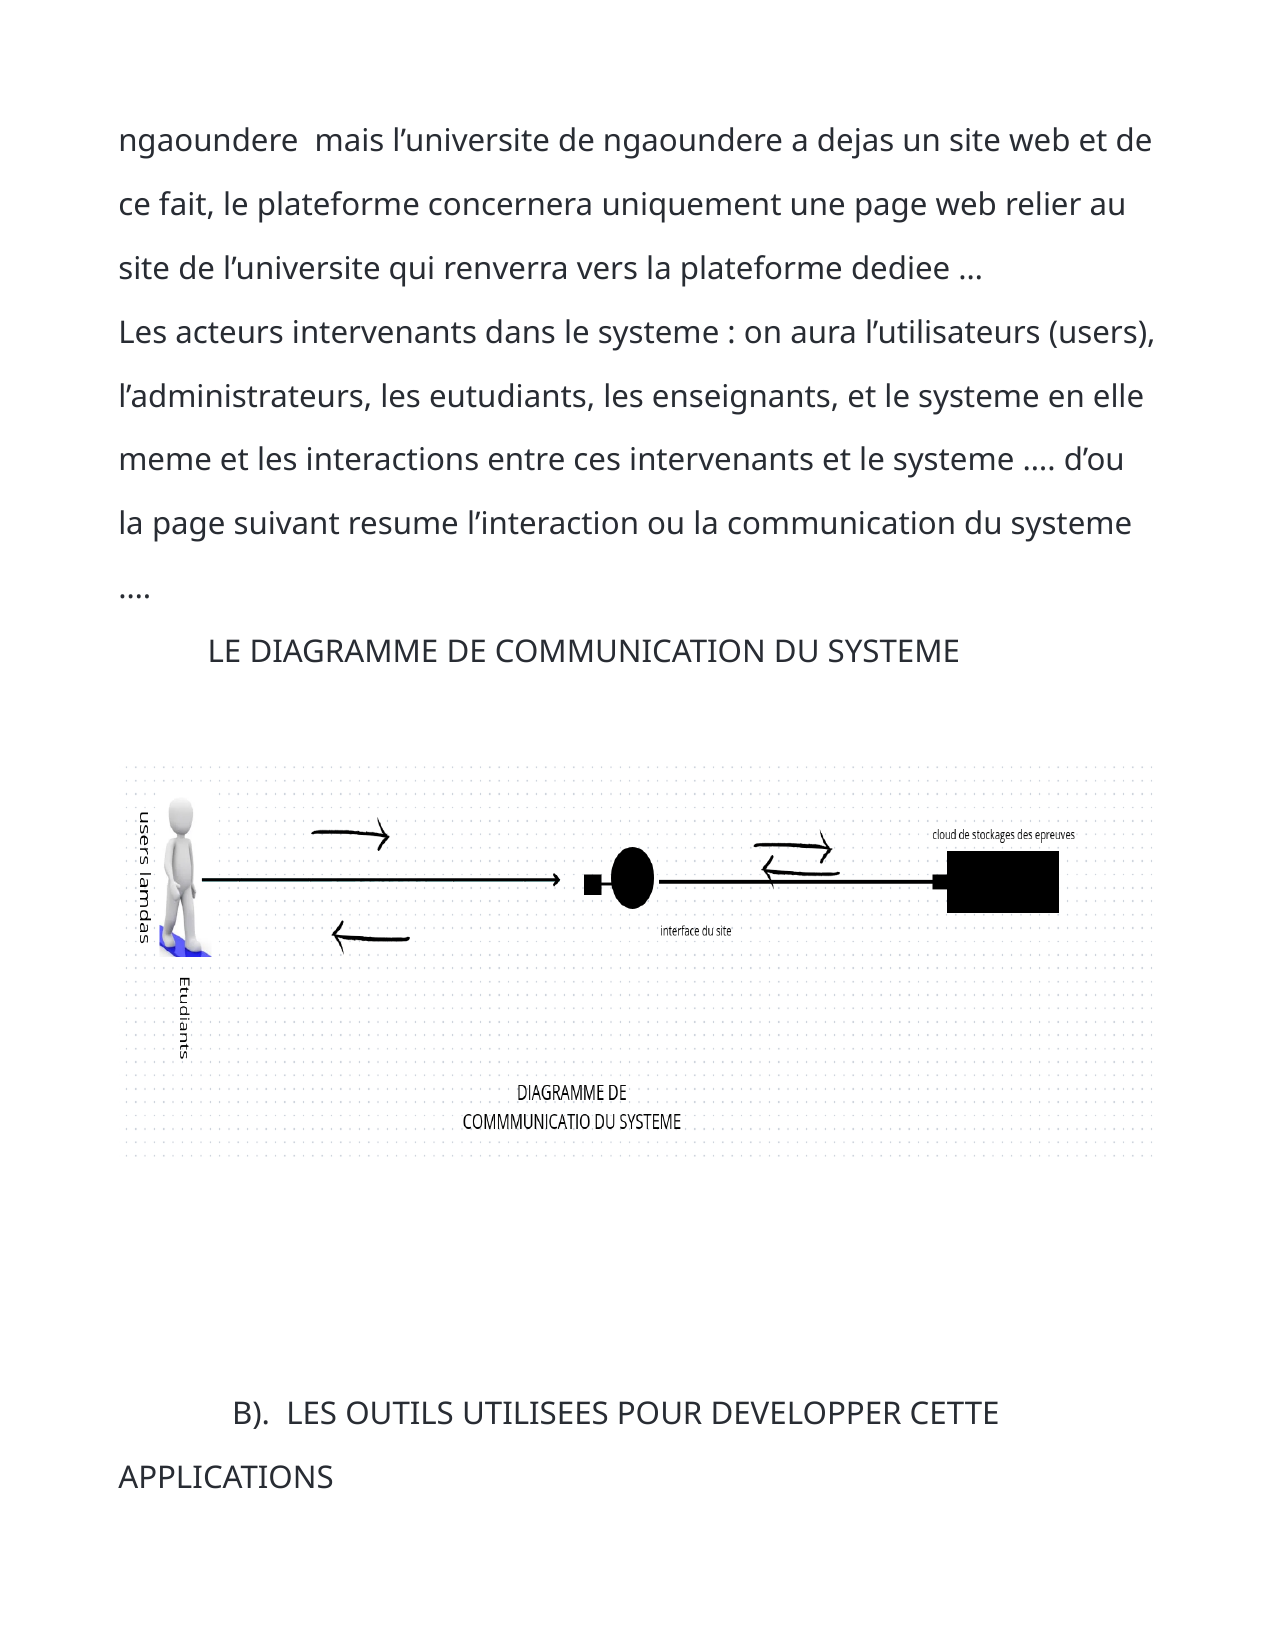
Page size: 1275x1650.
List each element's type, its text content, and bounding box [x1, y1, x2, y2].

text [118, 118, 1157, 288]
text LE DIAGRAMME DE COMMUNICATION DU SYSTEME [118, 629, 1157, 672]
text Les acteurs intervenants dans le systeme : on aura l’utilisateurs (users), l’administrateurs, les eutudiants, les enseignants, et le systeme en elle meme et les interactions entre ces intervenants et le systeme …. d’ou la page suivant resume l’interaction ou la communication du systeme …. [118, 310, 1157, 608]
picture [118, 756, 1157, 1157]
text B). LES OUTILS UTILISEES POUR DEVELOPPER CETTE APPLICATIONS [118, 1391, 1157, 1497]
